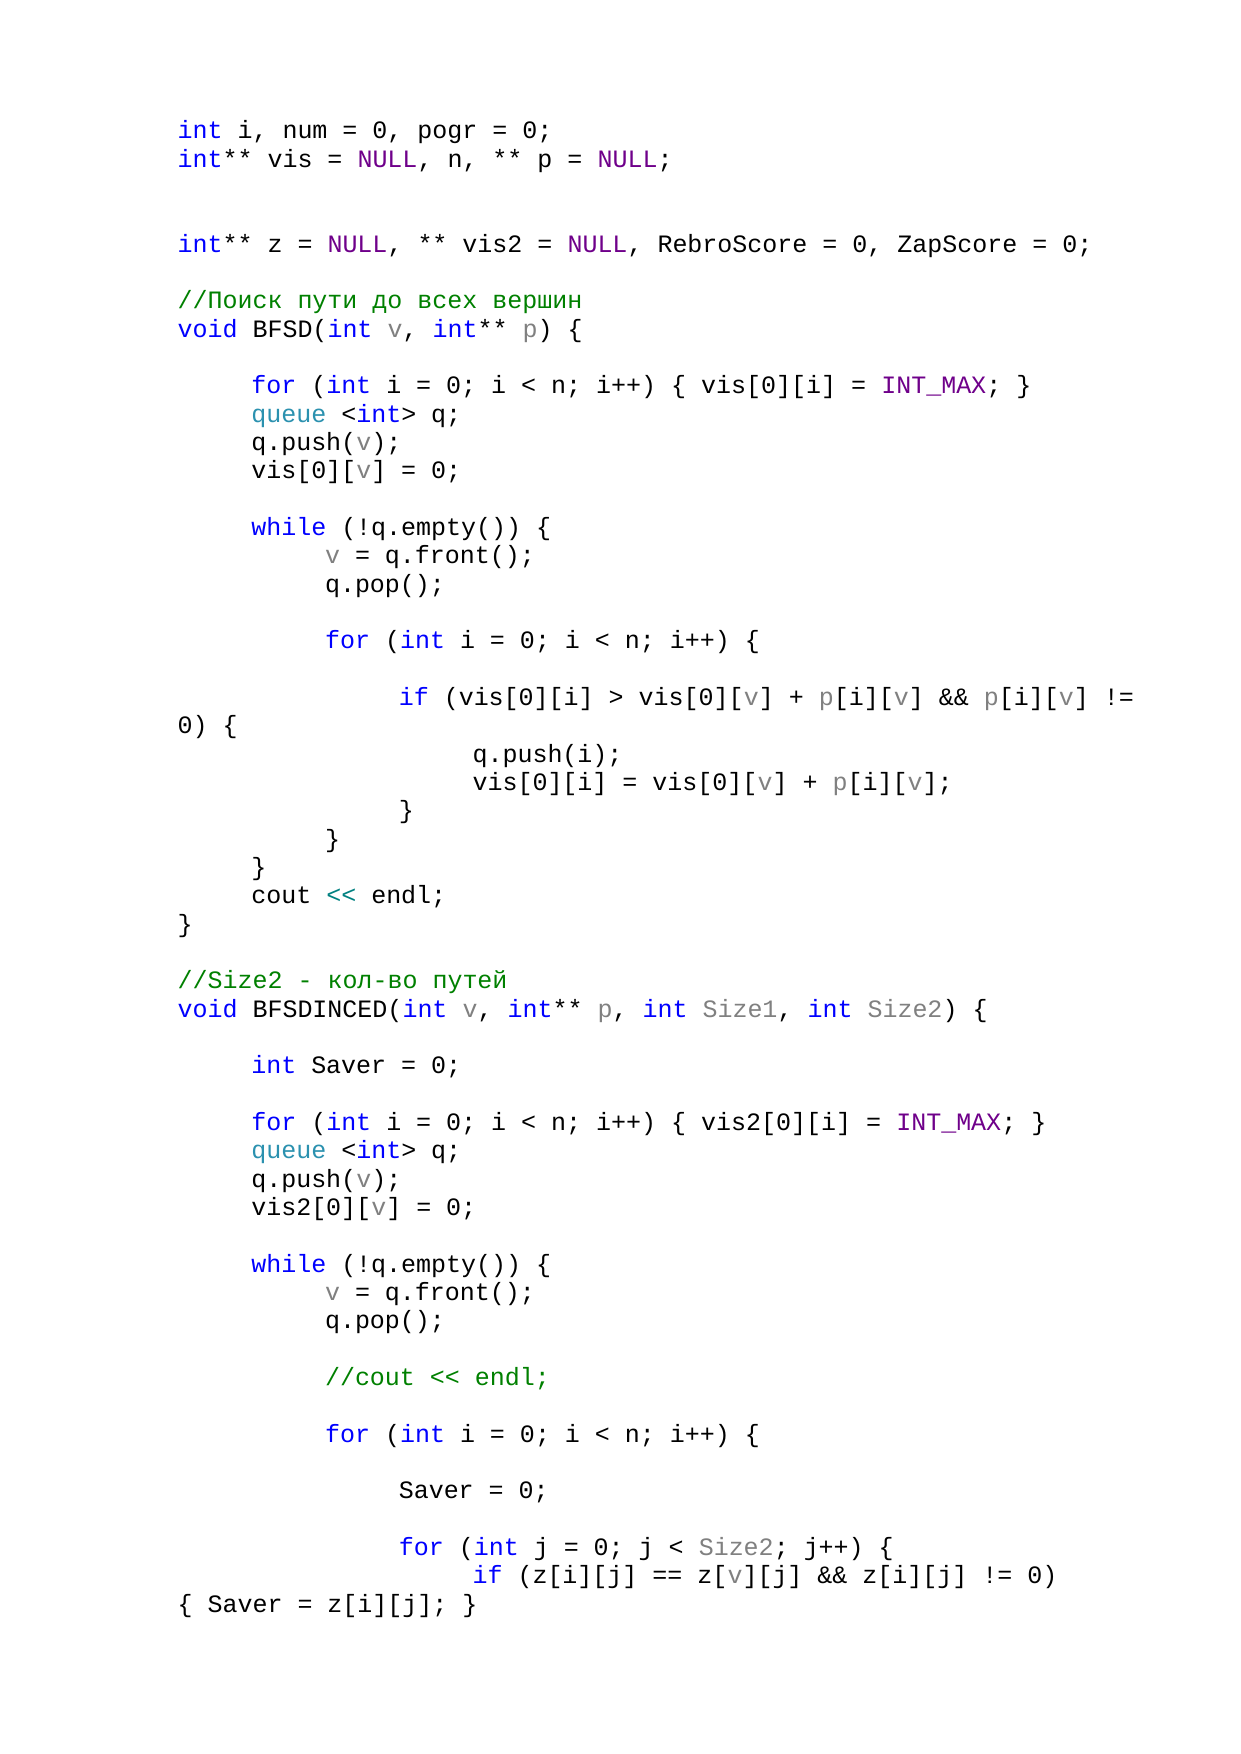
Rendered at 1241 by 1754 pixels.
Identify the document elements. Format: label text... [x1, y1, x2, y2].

text int i, num = 0, pogr = 0; [177, 118, 1152, 146]
text q.pop(); [177, 571, 1152, 600]
text //Поиск пути до всех вершин [177, 288, 1152, 316]
text while (!q.empty()) { [177, 515, 1152, 543]
text queue <int> q; [177, 1138, 1152, 1166]
text if (vis[0][i] > vis[0][v] + p[i][v] && p[i][v] != 0) { [177, 685, 1152, 741]
text void BFSDINCED(int v, int** p, int Size1, int Size2) { [177, 996, 1152, 1025]
text v = q.front(); [177, 543, 1152, 571]
text for (int i = 0; i < n; i++) { [177, 628, 1152, 656]
text q.push(v); [177, 430, 1152, 458]
text vis[0][v] = 0; [177, 458, 1152, 486]
text int** vis = NULL, n, ** p = NULL; [177, 146, 1152, 175]
text vis[0][i] = vis[0][v] + p[i][v]; [177, 770, 1152, 798]
text //cout << endl; [177, 1365, 1152, 1393]
text q.push(i); [177, 741, 1152, 770]
text void BFSD(int v, int** p) { [177, 316, 1152, 345]
text q.push(v); [177, 1166, 1152, 1195]
text for (int i = 0; i < n; i++) { vis2[0][i] = INT_MAX; } [177, 1110, 1152, 1138]
text q.pop(); [177, 1308, 1152, 1336]
text while (!q.empty()) { [177, 1251, 1152, 1280]
text } [177, 826, 1152, 855]
text int** z = NULL, ** vis2 = NULL, RebroScore = 0, ZapScore = 0; [177, 231, 1152, 260]
text for (int i = 0; i < n; i++) { vis[0][i] = INT_MAX; } [177, 373, 1152, 401]
text if (z[i][j] == z[v][j] && z[i][j] != 0) { Saver = z[i][j]; } [177, 1563, 1152, 1620]
text } [177, 798, 1152, 826]
text } [177, 911, 1152, 940]
text //Size2 - кол-во путей [177, 968, 1152, 996]
text Saver = 0; [177, 1478, 1152, 1506]
text vis2[0][v] = 0; [177, 1195, 1152, 1223]
text queue <int> q; [177, 401, 1152, 430]
text } [177, 855, 1152, 883]
text v = q.front(); [177, 1280, 1152, 1308]
text for (int j = 0; j < Size2; j++) { [177, 1535, 1152, 1563]
text cout << endl; [177, 883, 1152, 911]
text int Saver = 0; [177, 1053, 1152, 1081]
text for (int i = 0; i < n; i++) { [177, 1421, 1152, 1450]
